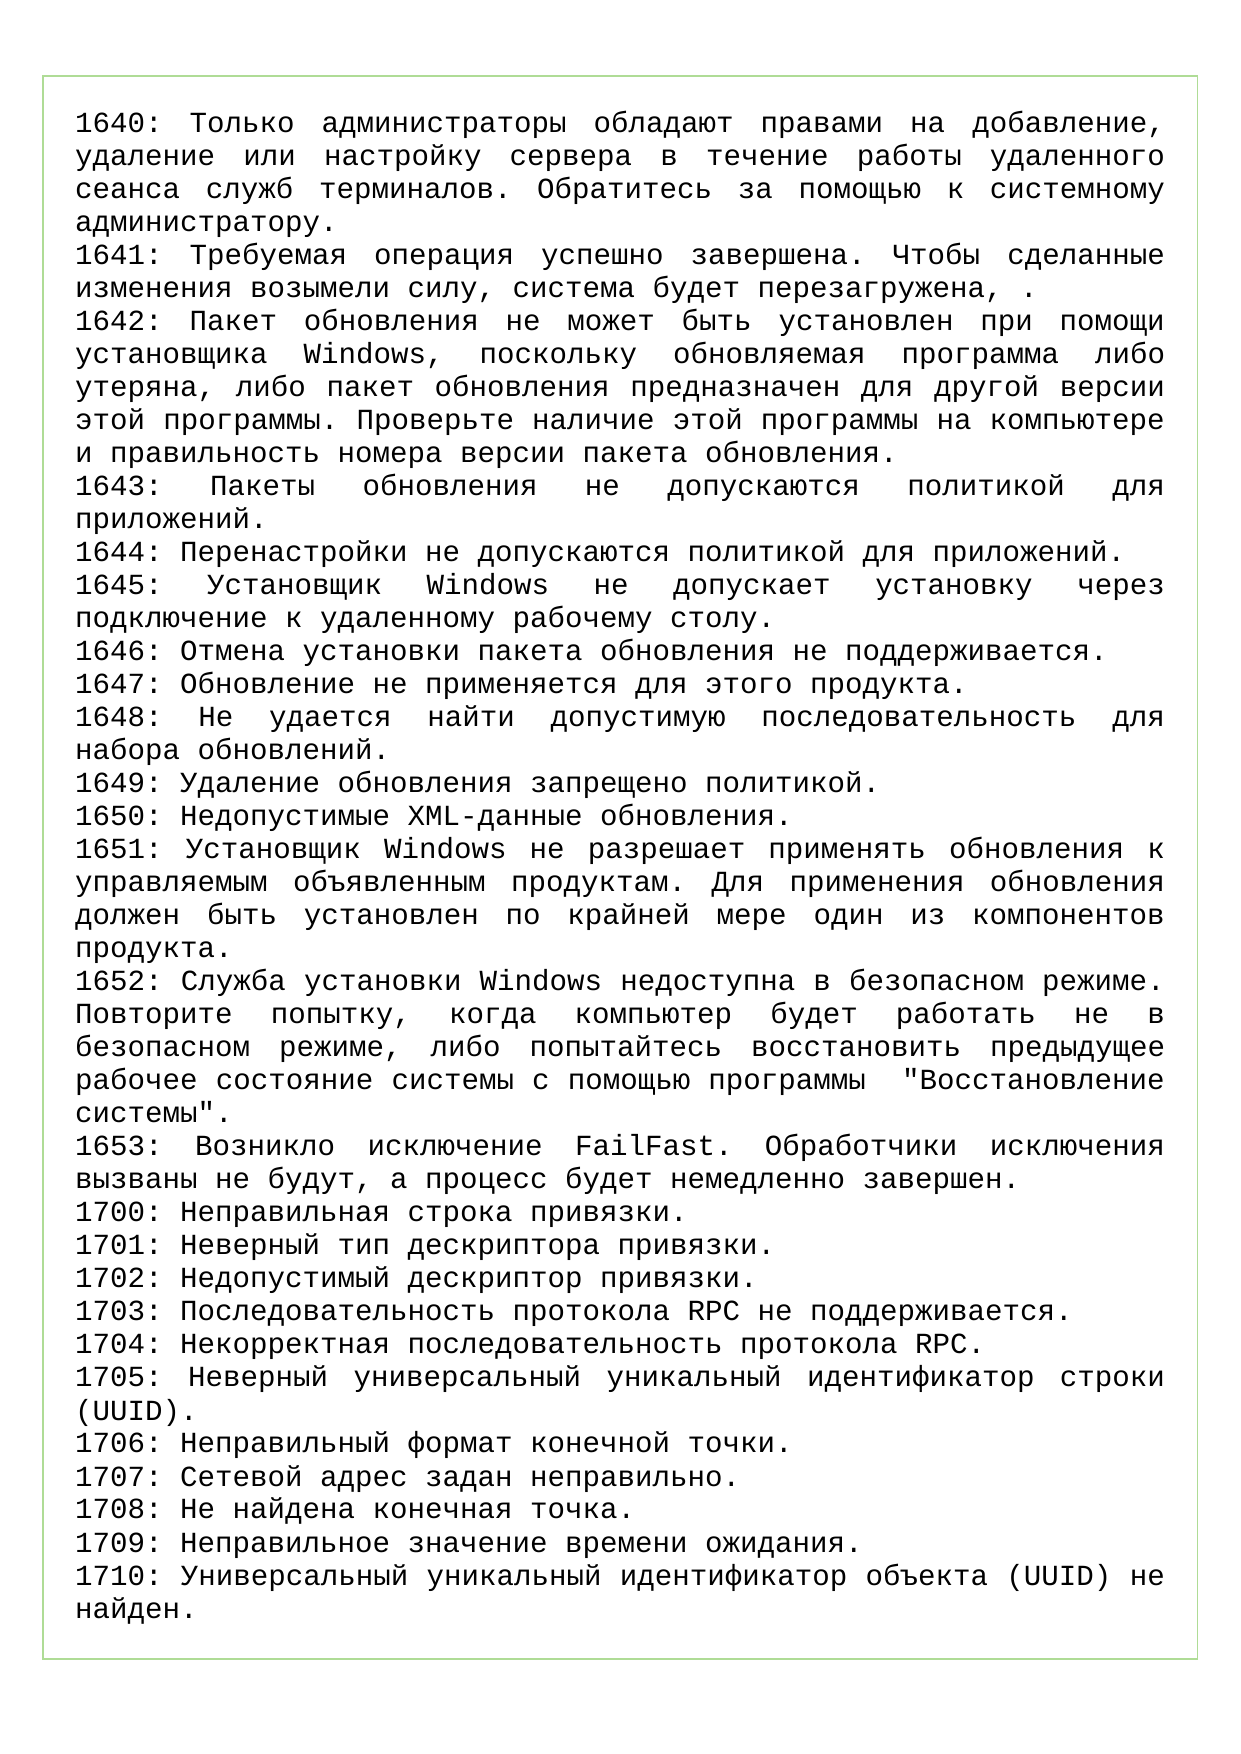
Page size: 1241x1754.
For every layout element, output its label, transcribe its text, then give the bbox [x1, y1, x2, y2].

text 1648: Не удается найти допустимую последовательность для набора обновлений. [75, 702, 1165, 768]
text 1704: Некорректная последовательность протокола RPC. [75, 1329, 1165, 1363]
text 1641: Требуемая операция успешно завершена. Чтобы сделанные изменения возымели силу, система будет перезагружена, . [75, 240, 1165, 306]
text 1652: Служба установки Windows недоступна в безопасном режиме. Повторите попытку, когда компьютер будет работать не в безопасном режиме, либо попытайтесь восстановить предыдущее рабочее состояние системы с помощью программы "Восстановление системы". [75, 966, 1165, 1131]
text 1645: Установщик Windows не допускает установку через подключение к удаленному рабочему столу. [75, 570, 1165, 636]
text 1643: Пакеты обновления не допускаются политикой для приложений. [75, 471, 1165, 537]
text 1706: Неправильный формат конечной точки. [75, 1429, 1165, 1462]
text 1642: Пакет обновления не может быть установлен при помощи установщика Windows, поскольку обновляемая программа либо утеряна, либо пакет обновления предназначен для другой версии этой программы. Проверьте наличие этой программы на компьютере и правильность номера версии пакета обновления. [75, 306, 1165, 471]
text 1653: Возникло исключение FailFast. Обработчики исключения вызваны не будут, а процесс будет немедленно завершен. [75, 1131, 1165, 1197]
text 1644: Перенастройки не допускаются политикой для приложений. [75, 537, 1165, 570]
text 1701: Неверный тип дескриптора привязки. [75, 1231, 1165, 1263]
text 1703: Последовательность протокола RPC не поддерживается. [75, 1297, 1165, 1329]
text 1707: Сетевой адрес задан неправильно. [75, 1462, 1165, 1495]
text 1651: Установщик Windows не разрешает применять обновления к управляемым объявленным продуктам. Для применения обновления должен быть установлен по крайней мере один из компонентов продукта. [75, 834, 1165, 966]
text 1646: Отмена установки пакета обновления не поддерживается. [75, 636, 1165, 669]
text 1710: Универсальный уникальный идентификатор объекта (UUID) не найден. [44, 1528, 1197, 1658]
text 1649: Удаление обновления запрещено политикой. [75, 768, 1165, 801]
text 1650: Недопустимые XML-данные обновления. [75, 801, 1165, 834]
text 1640: Только администраторы обладают правами на добавление, удаление или настройку сервера в течение работы удаленного сеанса служб терминалов. Обратитесь за помощью к системному администратору. [44, 77, 1197, 240]
text 1700: Неправильная строка привязки. [75, 1197, 1165, 1231]
text 1702: Недопустимый дескриптор привязки. [75, 1263, 1165, 1297]
text 1708: Не найдена конечная точка. [75, 1495, 1165, 1528]
text 1647: Обновление не применяется для этого продукта. [75, 669, 1165, 702]
text 1705: Неверный универсальный уникальный идентификатор строки (UUID). [75, 1363, 1165, 1429]
